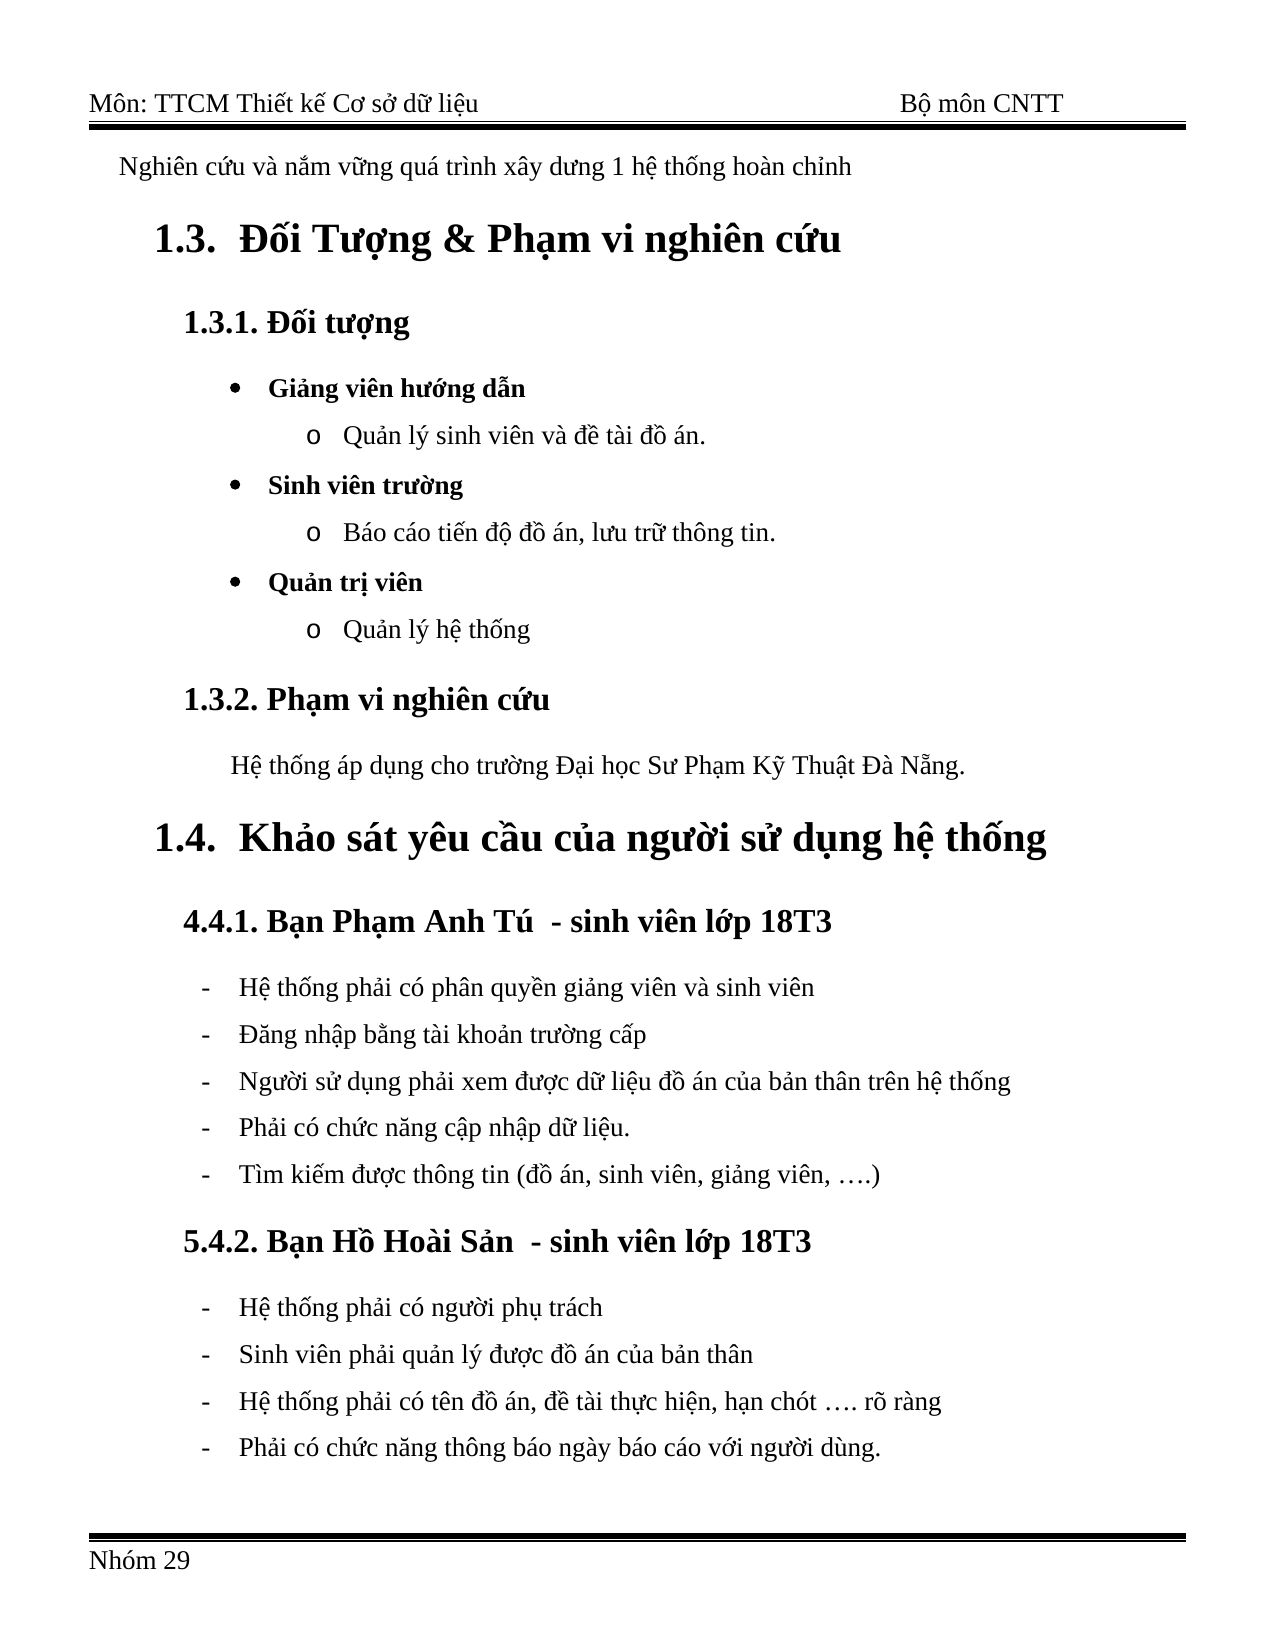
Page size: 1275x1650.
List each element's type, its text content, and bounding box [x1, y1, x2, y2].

list Bạn Hồ Hoài Sản - sinh viên lớp 18T3 [183, 1221, 1186, 1260]
list Hệ thống phải có tên đồ án, đề tài thực hiện, hạn chót …. rõ ràng [201, 1385, 1186, 1416]
list Hệ thống phải có phân quyền giảng viên và sinh viên [201, 971, 1186, 1002]
list Quản trị viên [230, 566, 1186, 597]
list Đối tượng [183, 302, 1186, 340]
list Phải có chức năng thông báo ngày báo cáo với người dùng. [201, 1431, 1186, 1462]
list Tìm kiếm được thông tin (đồ án, sinh viên, giảng viên, ….) [201, 1158, 1186, 1189]
list Quản lý hệ thống [305, 613, 1186, 646]
text Nghiên cứu và nắm vững quá trình xây dưng 1 hệ thống hoàn chỉnh [89, 150, 1186, 181]
list Khảo sát yêu cầu của người sử dụng hệ thống [154, 813, 1186, 861]
list Đối Tượng & Phạm vi nghiên cứu [154, 213, 1186, 261]
list Báo cáo tiến độ đồ án, lưu trữ thông tin. [305, 516, 1186, 549]
list Hệ thống phải có người phụ trách [201, 1291, 1186, 1322]
list Đăng nhập bằng tài khoản trường cấp [201, 1018, 1186, 1049]
list Quản lý sinh viên và đề tài đồ án. [305, 419, 1186, 452]
list Sinh viên phải quản lý được đồ án của bản thân [201, 1338, 1186, 1369]
list Bạn Phạm Anh Tú - sinh viên lớp 18T3 [183, 901, 1186, 940]
list Giảng viên hướng dẫn [230, 372, 1186, 403]
list Sinh viên trường [230, 469, 1186, 500]
list Người sử dụng phải xem được dữ liệu đồ án của bản thân trên hệ thống [201, 1065, 1186, 1096]
list Phải có chức năng cập nhập dữ liệu. [201, 1111, 1186, 1142]
text Hệ thống áp dụng cho trường Đại học Sư Phạm Kỹ Thuật Đà Nẵng. [155, 749, 1186, 781]
list Phạm vi nghiên cứu [183, 679, 1186, 718]
